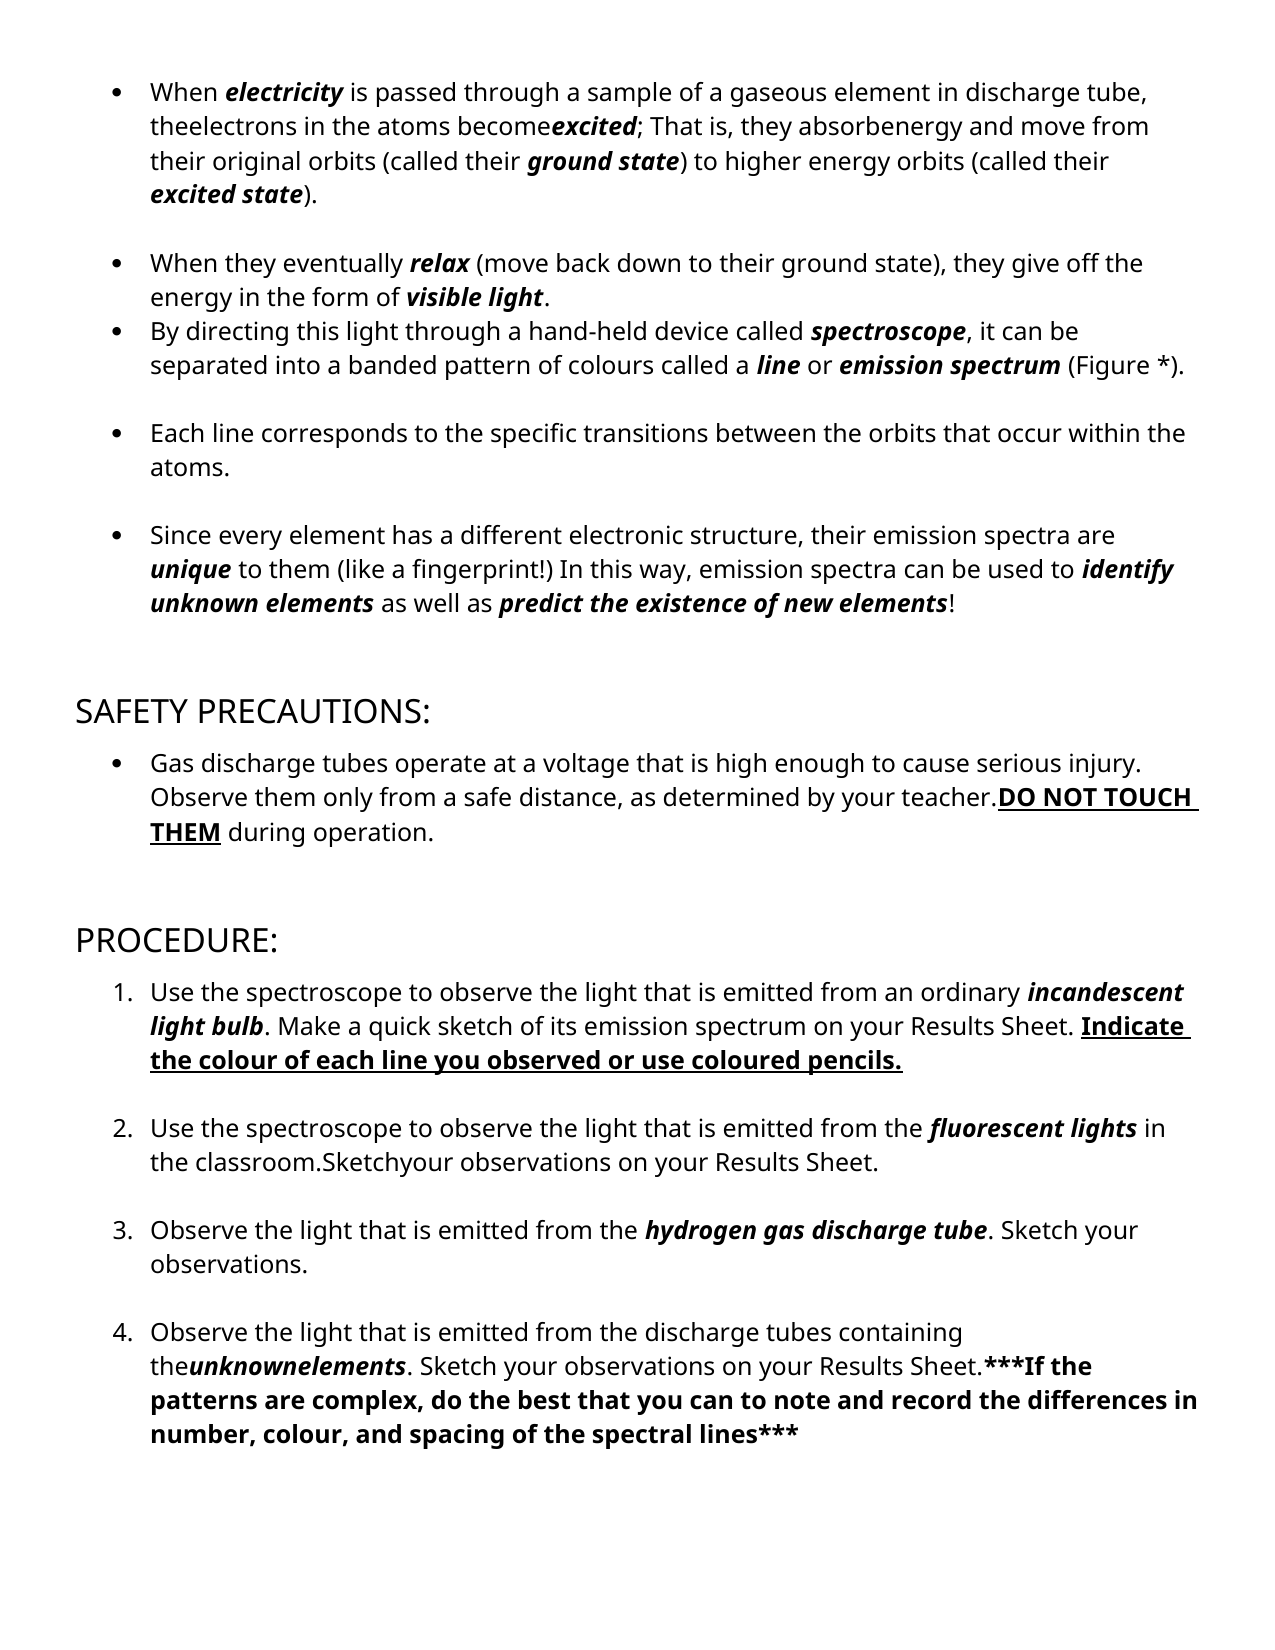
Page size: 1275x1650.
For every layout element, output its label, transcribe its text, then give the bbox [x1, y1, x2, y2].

list Use the spectroscope to observe the light that is emitted from the fluorescent lights in the classroom.Sketchyour observations on your Results Sheet. [112, 1111, 1200, 1179]
list Use the spectroscope to observe the light that is emitted from an ordinary incandescent light bulb. Make a quick sketch of its emission spectrum on your Results Sheet. Indicate the colour of each line you observed or use coloured pencils. [112, 974, 1200, 1076]
text SAFETY PRECAUTIONS: [75, 688, 1200, 733]
list Each line corresponds to the specific transitions between the orbits that occur within the atoms. [112, 416, 1200, 484]
list Since every element has a different electronic structure, their emission spectra are unique to them (like a fingerprint!) In this way, emission spectra can be used to identify unknown elements as well as predict the existence of new elements! [112, 518, 1200, 620]
list When electricity is passed through a sample of a gaseous element in discharge tube, theelectrons in the atoms becomeexcited; That is, they absorbenergy and move from their original orbits (called their ground state) to higher energy orbits (called their excited state). [112, 75, 1200, 211]
list Observe the light that is emitted from the hydrogen gas discharge tube. Sketch your observations. [112, 1213, 1200, 1281]
list When they eventually relax (move back down to their ground state), they give off the energy in the form of visible light. [112, 245, 1200, 313]
list Gas discharge tubes operate at a voltage that is high enough to cause serious injury. Observe them only from a safe distance, as determined by your teacher.DO NOT TOUCH THEM during operation. [112, 746, 1200, 848]
text PROCEDURE: [75, 916, 1200, 962]
list By directing this light through a hand-held device called spectroscope, it can be separated into a banded pattern of colours called a line or emission spectrum (Figure *). [112, 313, 1200, 382]
list Observe the light that is emitted from the discharge tubes containing theunknownelements. Sketch your observations on your Results Sheet.***If the patterns are complex, do the best that you can to note and record the differences in number, colour, and spacing of the spectral lines*** [112, 1315, 1200, 1451]
